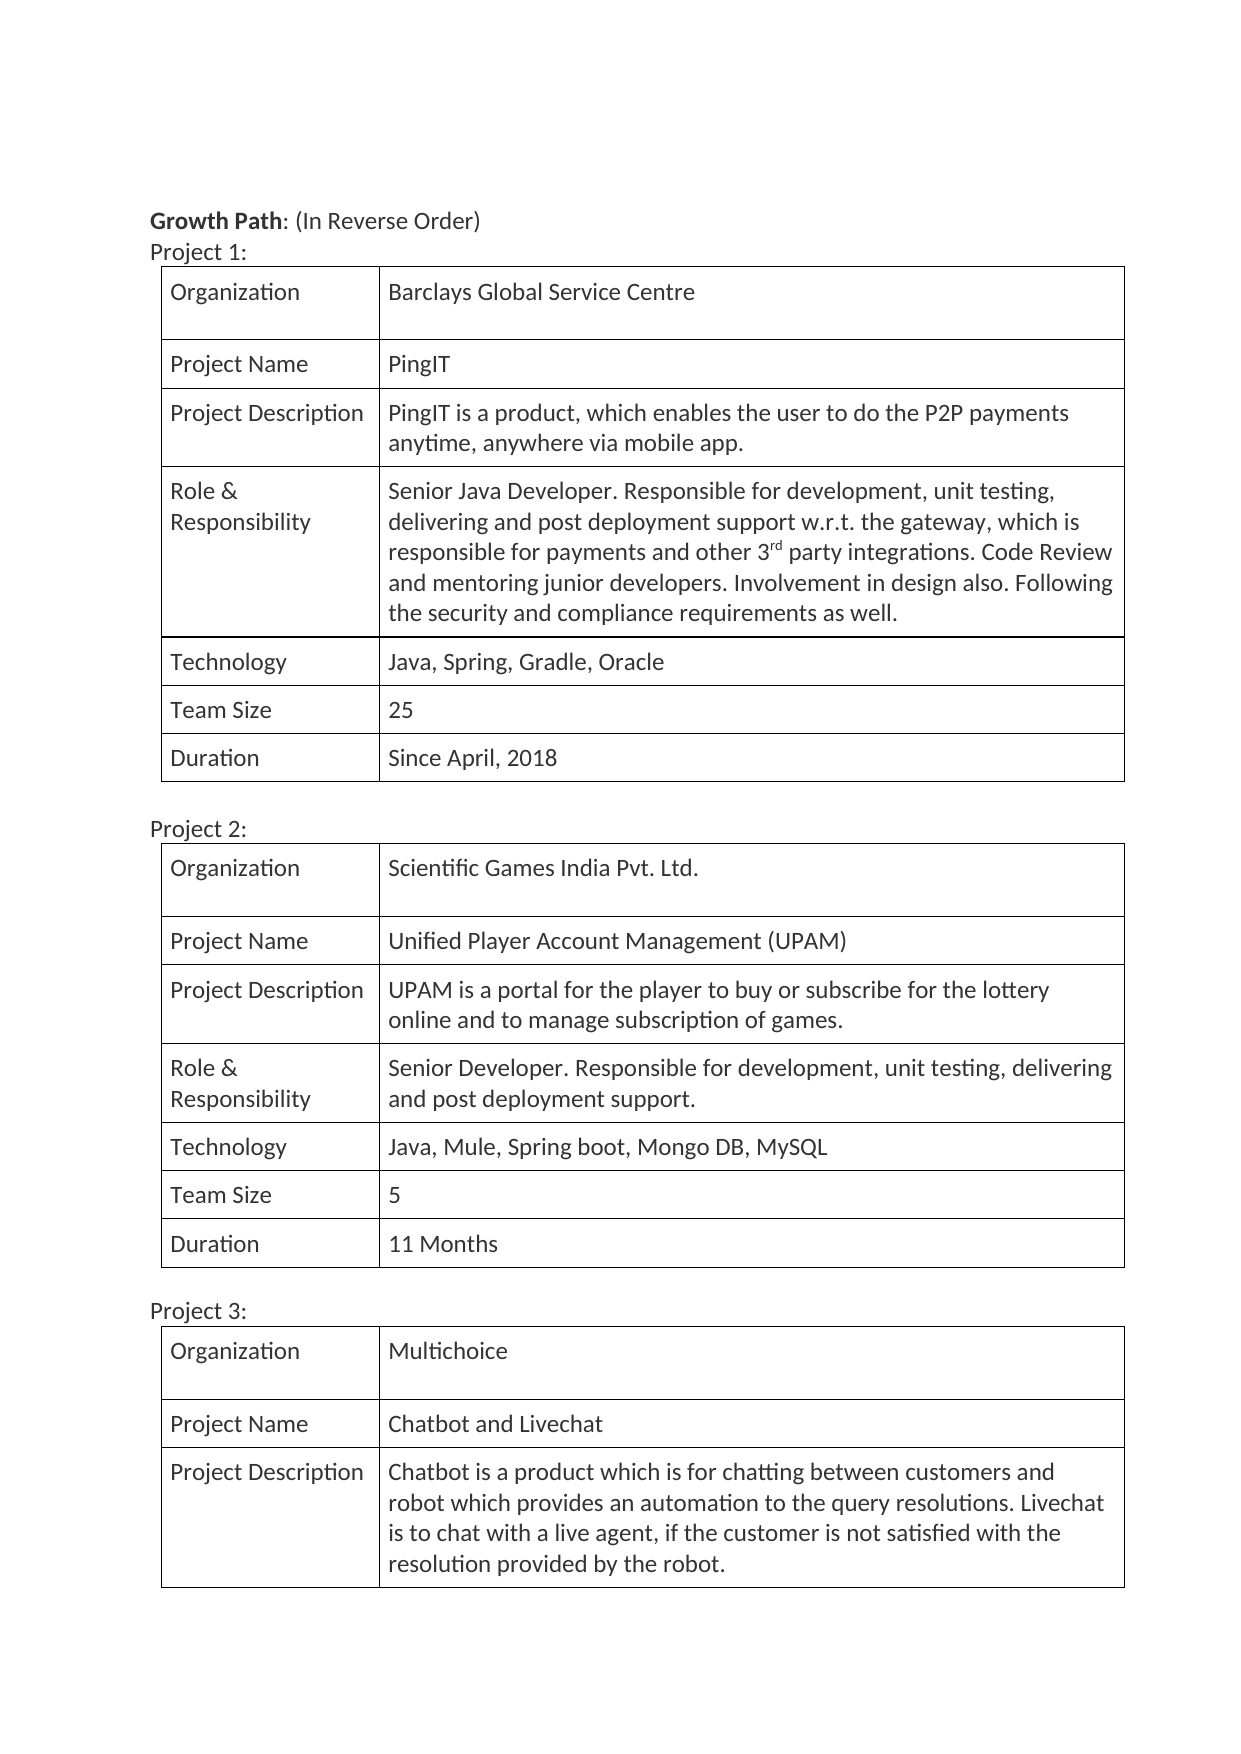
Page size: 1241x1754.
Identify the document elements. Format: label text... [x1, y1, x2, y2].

table_header Organization [162, 844, 379, 916]
table_cell Since April, 2018 [380, 734, 1124, 781]
text Project 3: [150, 1295, 1090, 1326]
table_cell Chatbot is a product which is for chatting between customers and robot which provides an automation to the query resolutions. Livechat is to chat with a live agent, if the customer is not satisfied with the resolution provided by the robot. [380, 1448, 1124, 1587]
table_cell Role & Responsibility [162, 1044, 379, 1122]
table_cell Technology [162, 1123, 379, 1170]
table_cell Java, Mule, Spring boot, Mongo DB, MySQL [380, 1123, 1124, 1170]
table_cell PingIT is a product, which enables the user to do the P2P payments anytime, anywhere via mobile app. [380, 389, 1124, 466]
table_cell Java, Spring, Gradle, Oracle [380, 638, 1124, 685]
table_cell Duration [162, 1219, 379, 1267]
text Growth Path: (In Reverse Order) [150, 205, 1090, 236]
table_cell Unified Player Account Management (UPAM) [380, 917, 1124, 964]
table_cell UPAM is a portal for the player to buy or subscribe for the lottery online and to manage subscription of games. [380, 965, 1124, 1043]
table_header Scientific Games India Pvt. Ltd. [380, 844, 1124, 916]
table_cell Team Size [162, 1171, 379, 1218]
table_cell Project Name [162, 1400, 379, 1447]
table_header Multichoice [380, 1327, 1124, 1399]
table_cell Project Description [162, 965, 379, 1043]
table_cell 5 [380, 1171, 1124, 1218]
table_header Barclays Global Service Centre [380, 267, 1124, 339]
table_cell Role & Responsibility [162, 467, 379, 636]
text Project 2: [150, 813, 1090, 843]
table_cell Project Name [162, 340, 379, 387]
table_cell Project Description [162, 1448, 379, 1587]
table_cell Technology [162, 638, 379, 685]
table_cell Senior Developer. Responsible for development, unit testing, delivering and post deployment support. [380, 1044, 1124, 1122]
table_cell Senior Java Developer. Responsible for development, unit testing, delivering and post deployment support w.r.t. the gateway, which is responsible for payments and other 3rd party integrations. Code Review and mentoring junior developers. Involvement in design also. Following the security and compliance requirements as well. [380, 467, 1124, 636]
table_cell 11 Months [380, 1219, 1124, 1267]
table_cell Project Name [162, 917, 379, 964]
table_cell Duration [162, 734, 379, 781]
table_cell Chatbot and Livechat [380, 1400, 1124, 1447]
table_cell Project Description [162, 389, 379, 466]
table_cell Team Size [162, 686, 379, 733]
table_cell 25 [380, 686, 1124, 733]
text Project 1: [150, 236, 1090, 266]
table_header Organization [162, 267, 379, 339]
table_header Organization [162, 1327, 379, 1399]
table_cell PingIT [380, 340, 1124, 387]
